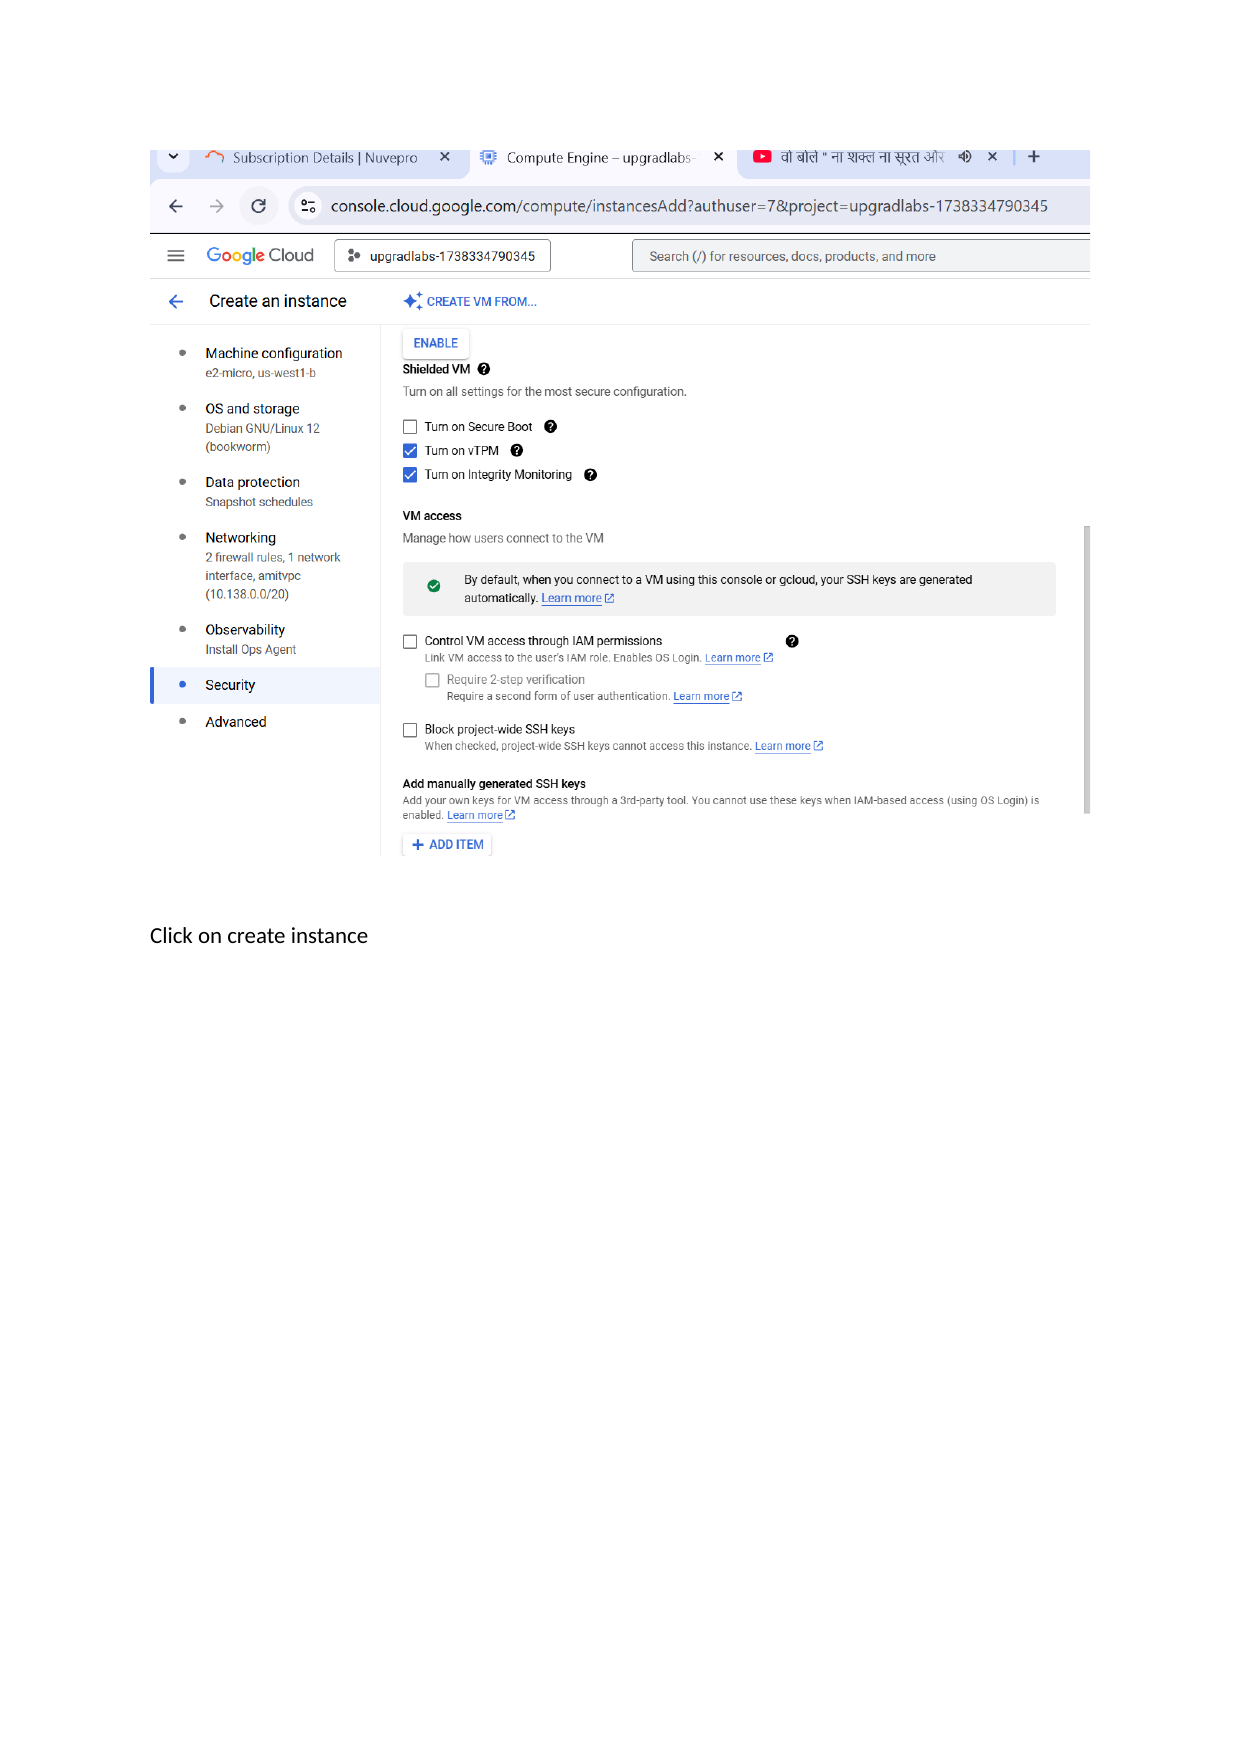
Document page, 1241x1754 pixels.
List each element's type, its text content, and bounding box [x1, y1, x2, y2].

text Click on create instance [150, 921, 1090, 949]
picture [150, 150, 1091, 856]
